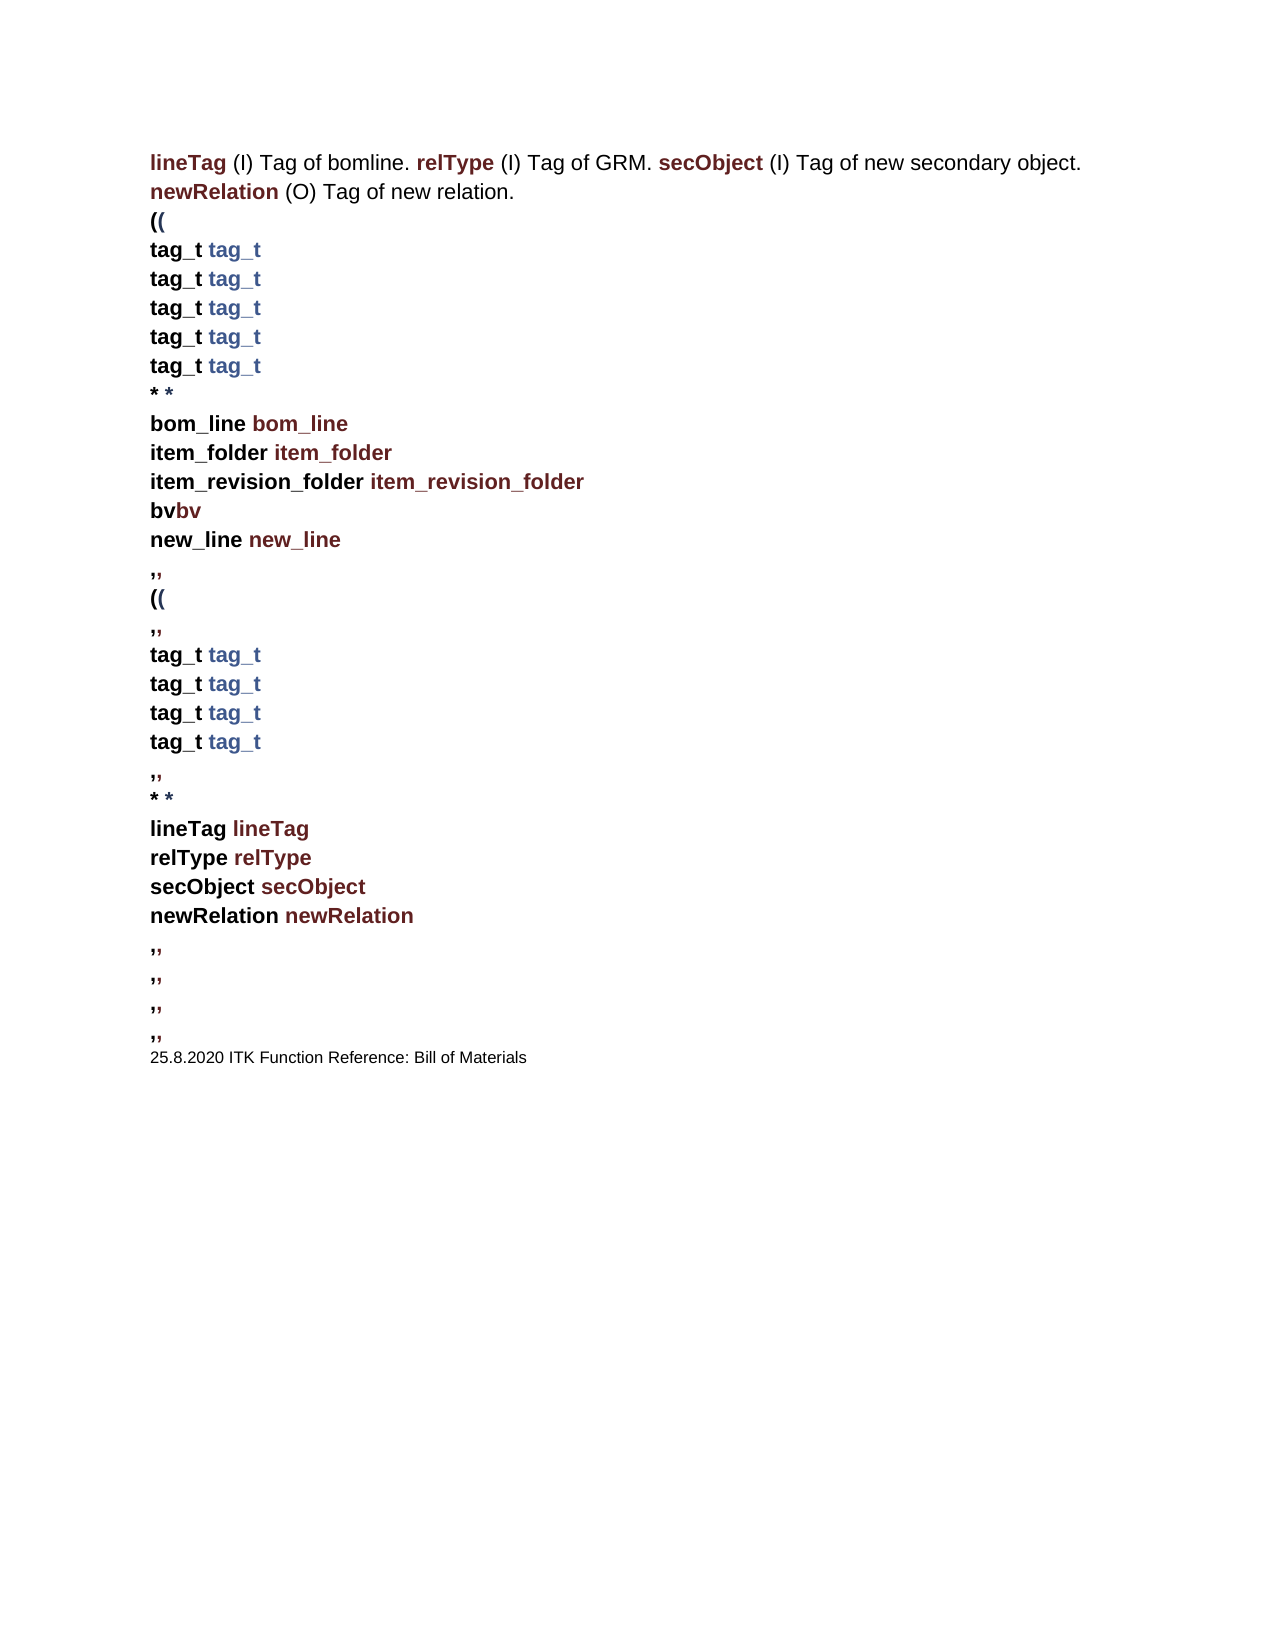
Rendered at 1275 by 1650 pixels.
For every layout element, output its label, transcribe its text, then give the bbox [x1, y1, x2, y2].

text lineTag (I) Tag of bomline. relType (I) Tag of GRM. secObject (I) Tag of new secondary object. newRelation (O) Tag of new relation. [150, 150, 1125, 204]
text new_line new_line [150, 526, 1125, 552]
text newRelation newRelation [150, 903, 1125, 928]
text ,, [150, 961, 1125, 986]
text * * [150, 382, 1125, 407]
text ,, [150, 758, 1125, 783]
text 25.8.2020 ITK Function Reference: Bill of Materials [150, 1048, 1125, 1067]
text (( [150, 584, 1125, 609]
text ,, [150, 555, 1125, 581]
text tag_t tag_t [150, 324, 1125, 349]
text tag_t tag_t [150, 671, 1125, 696]
text tag_t tag_t [150, 266, 1125, 291]
text tag_t tag_t [150, 295, 1125, 320]
text * * [150, 787, 1125, 812]
text tag_t tag_t [150, 642, 1125, 667]
text bom_line bom_line [150, 411, 1125, 436]
text item_revision_folder item_revision_folder [150, 468, 1125, 494]
text ,, [150, 1019, 1125, 1044]
text ,, [150, 613, 1125, 638]
text tag_t tag_t [150, 353, 1125, 378]
text secObject secObject [150, 874, 1125, 899]
text item_folder item_folder [150, 439, 1125, 465]
text lineTag lineTag [150, 816, 1125, 841]
text bvbv [150, 497, 1125, 523]
text relType relType [150, 845, 1125, 870]
text ,, [150, 932, 1125, 957]
text tag_t tag_t [150, 237, 1125, 262]
text tag_t tag_t [150, 729, 1125, 754]
text ,, [150, 990, 1125, 1015]
text (( [150, 208, 1125, 233]
text tag_t tag_t [150, 700, 1125, 725]
